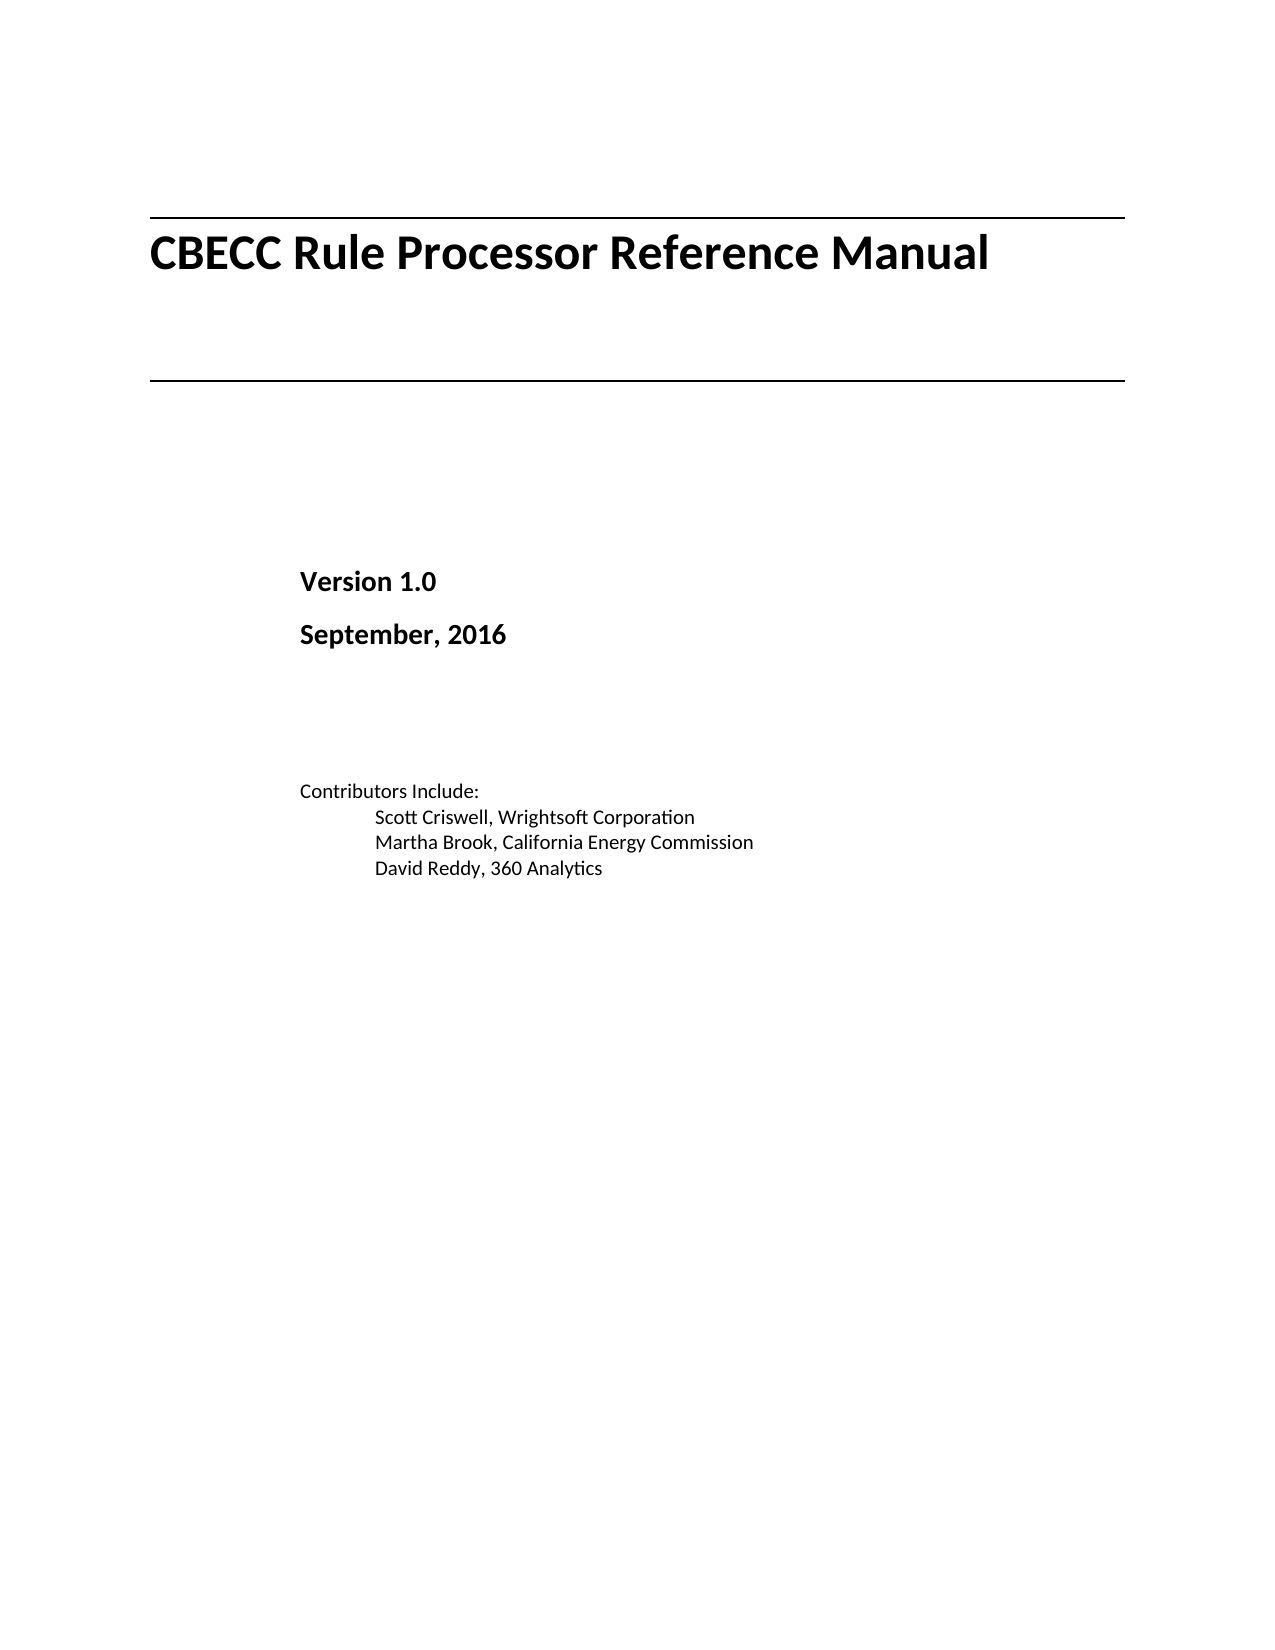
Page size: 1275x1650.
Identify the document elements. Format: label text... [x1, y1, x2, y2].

title Scott Criswell, Wrightsoft Corporation [300, 804, 1125, 829]
title David Reddy, 360 Analytics [300, 855, 1125, 880]
title Contributors Include: [300, 778, 1125, 804]
title Martha Brook, California Energy Commission [300, 829, 1125, 855]
title September, 2016 [300, 616, 1125, 651]
title CBECC Rule Processor Reference Manual [150, 219, 1125, 282]
title Version 1.0 [300, 563, 1125, 599]
